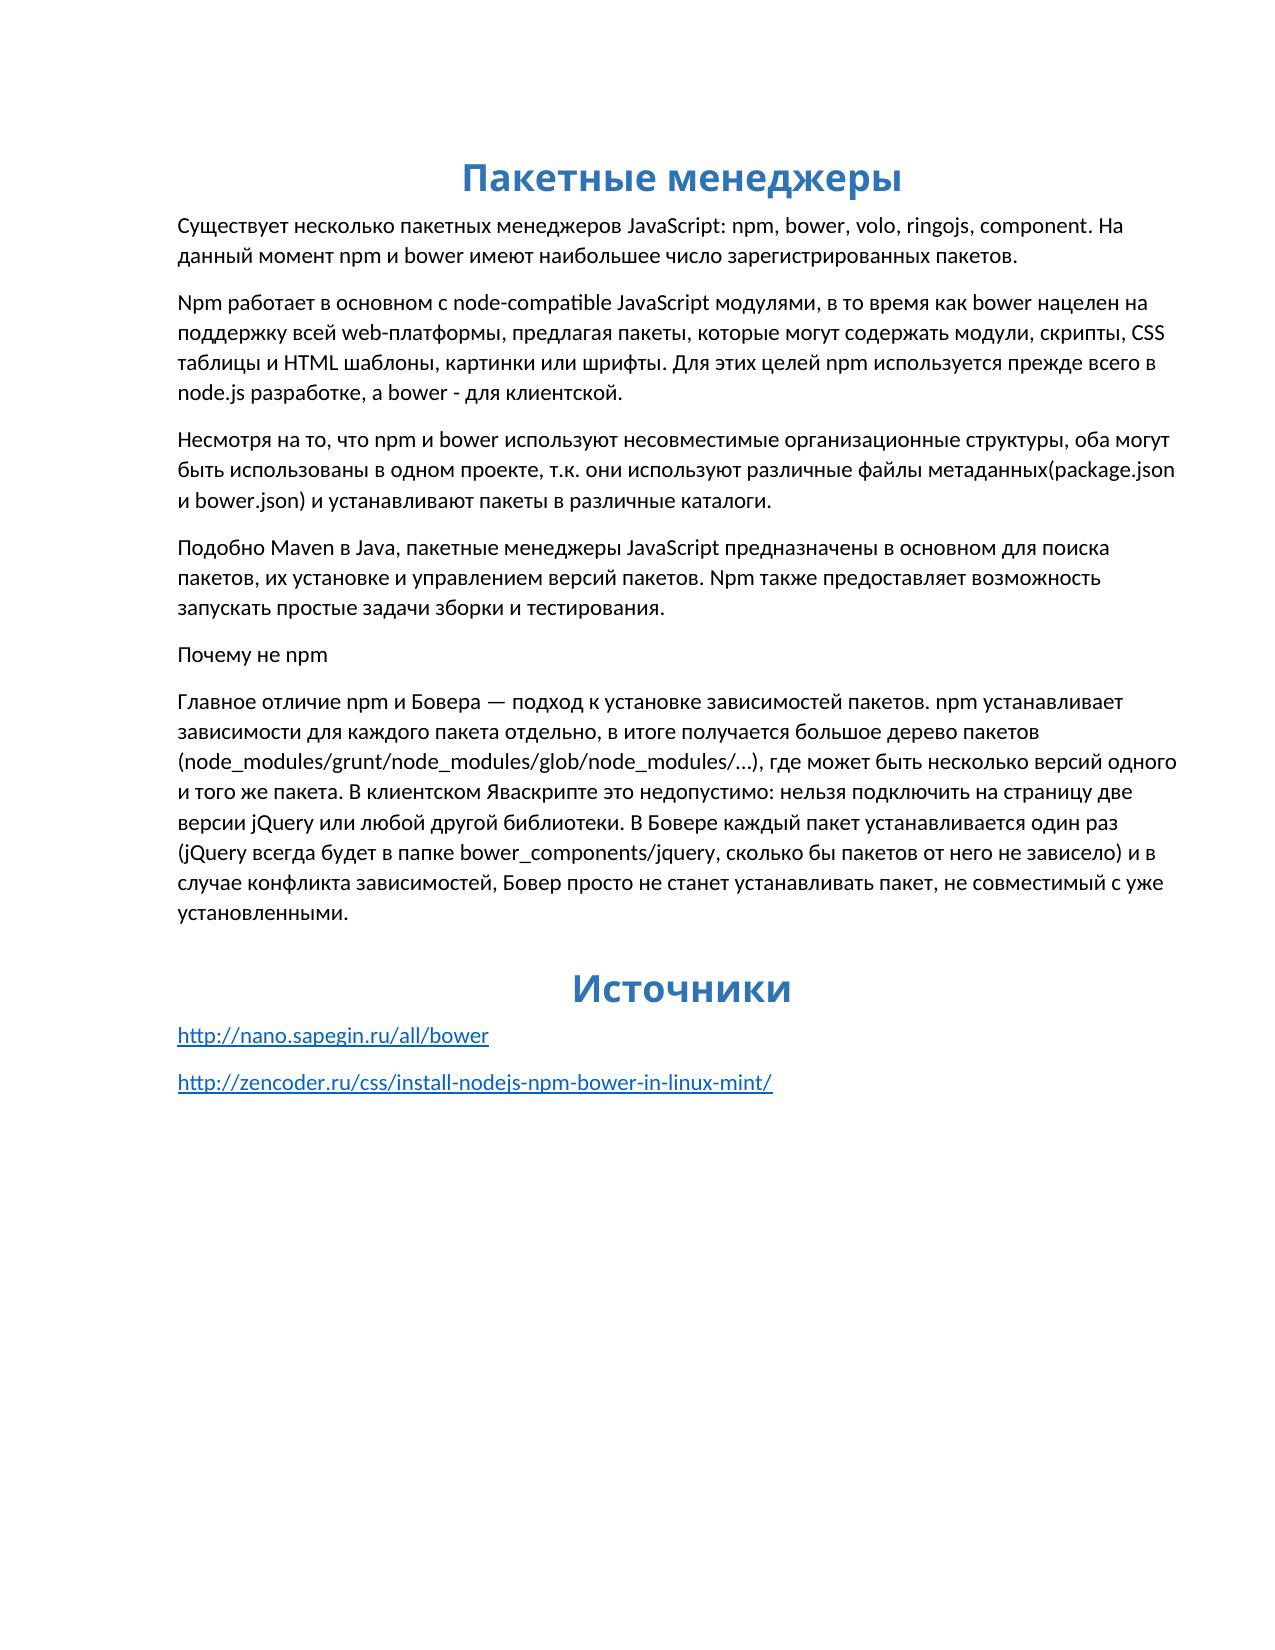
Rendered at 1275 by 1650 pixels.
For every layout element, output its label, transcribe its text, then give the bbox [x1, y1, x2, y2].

text Пакетные менеджеры [177, 151, 1186, 202]
text Npm работает в основном с node-compatible JavaScript модулями, в то время как bower нацелен на поддержку всей web-платформы, предлагая пакеты, которые могут содержать модули, скрипты, CSS таблицы и HTML шаблоны, картинки или шрифты. Для этих целей npm используется прежде всего в node.js разработке, а bower - для клиентской. [177, 288, 1186, 407]
text Почему не npm [177, 640, 1186, 668]
text Существует несколько пакетных менеджеров JavaScript: npm, bower, volo, ringojs, component. На данный момент npm и bower имеют наибольшее число зарегистрированных пакетов. [177, 211, 1186, 269]
text Источники [177, 962, 1186, 1013]
text http://zencoder.ru/css/install-nodejs-npm-bower-in-linux-mint/ [177, 1068, 1186, 1096]
text Главное отличие npm и Бовера — подход к установке зависимостей пакетов. npm устанавливает зависимости для каждого пакета отдельно, в итоге получается большое дерево пакетов (node_modules/grunt/node_modules/glob/node_modules/…), где может быть несколько версий одного и того же пакета. В клиентском Яваскрипте это недопустимо: нельзя подключить на страницу две версии jQuery или любой другой библиотеки. В Бовере каждый пакет устанавливается один раз (jQuery всегда будет в папке bower_components/jquery, сколько бы пакетов от него не зависело) и в случае конфликта зависимостей, Бовер просто не станет устанавливать пакет, не совместимый с уже установленными. [177, 687, 1186, 926]
text Несмотря на то, что npm и bower используют несовместимые организационные структуры, оба могут быть использованы в одном проекте, т.к. они используют различные файлы метаданных(package.json и bower.json) и устанавливают пакеты в различные каталоги. [177, 425, 1186, 514]
text Подобно Maven в Java, пакетные менеджеры JavaScript предназначены в основном для поиска пакетов, их установке и управлением версий пакетов. Npm также предоставляет возможность запускать простые задачи зборки и тестирования. [177, 533, 1186, 621]
text http://nano.sapegin.ru/all/bower [177, 1021, 1186, 1049]
